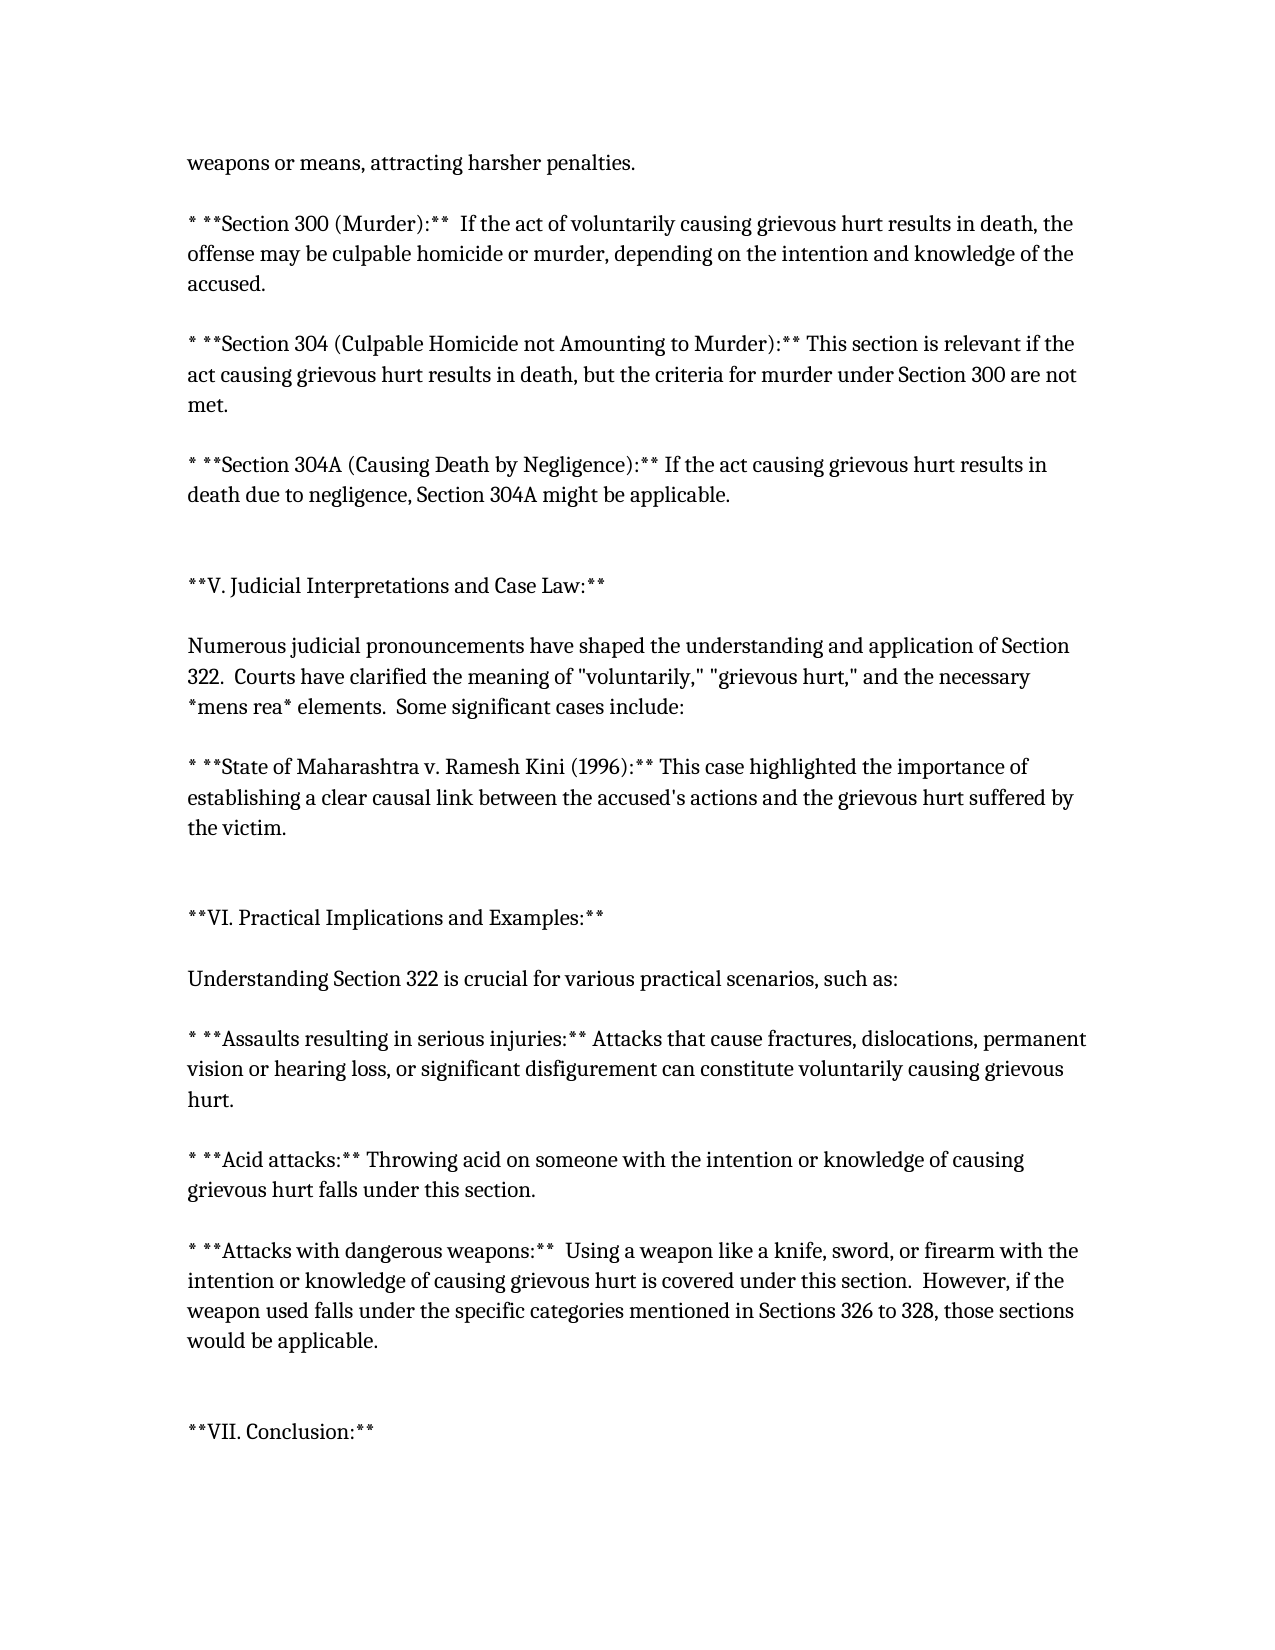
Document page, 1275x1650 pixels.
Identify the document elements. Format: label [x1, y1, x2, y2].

text [187, 150, 1087, 1475]
